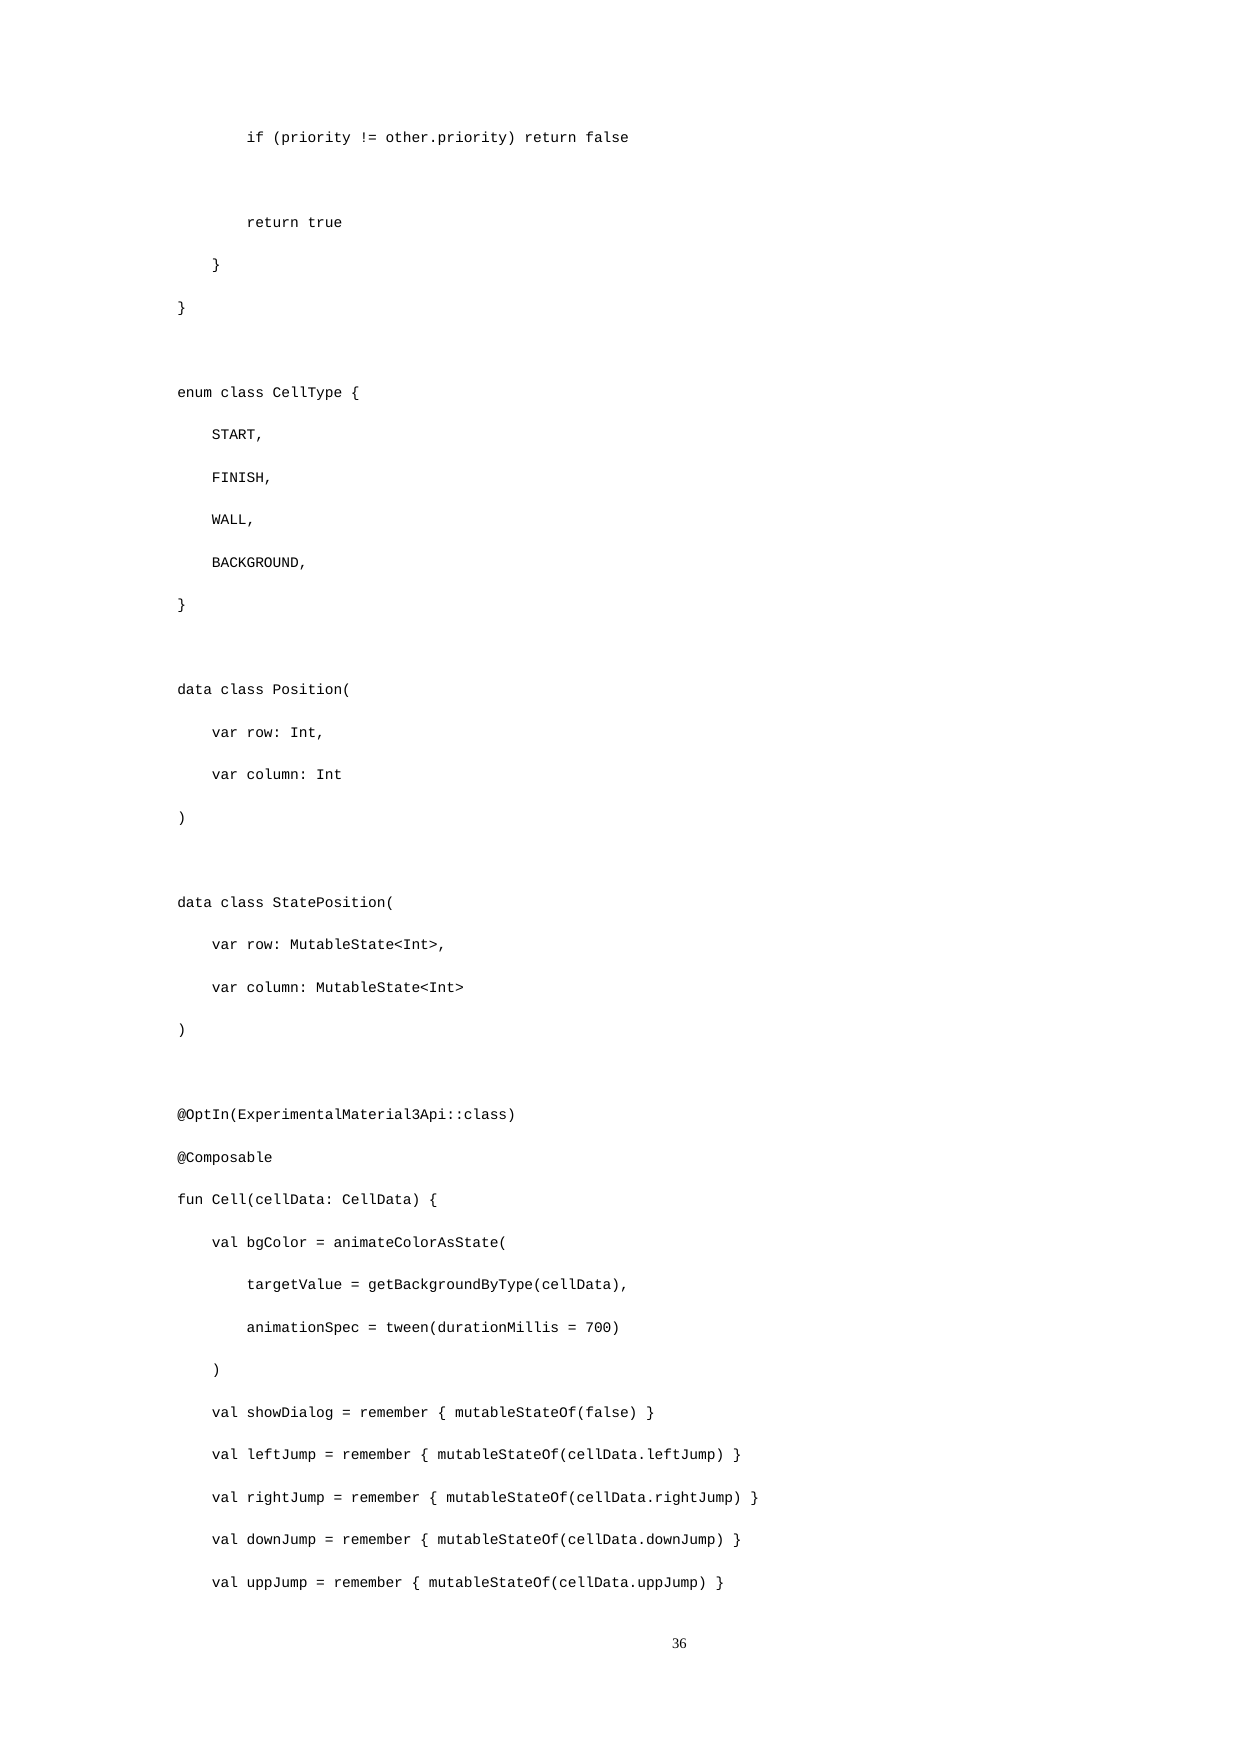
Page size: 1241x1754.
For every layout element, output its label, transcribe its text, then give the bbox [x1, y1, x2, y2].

text val rightJump = remember { mutableStateOf(cellData.rightJump) } [177, 1478, 1181, 1506]
text @OptIn(ExperimentalMaterial3Api::class) [177, 1096, 1181, 1124]
text val leftJump = remember { mutableStateOf(cellData.leftJump) } [177, 1436, 1181, 1464]
text return true [177, 203, 1181, 231]
text val downJump = remember { mutableStateOf(cellData.downJump) } [177, 1521, 1181, 1549]
text data class Position( [177, 671, 1181, 699]
text fun Cell(cellData: CellData) { [177, 1181, 1181, 1209]
text BACKGROUND, [177, 543, 1181, 571]
text val uppJump = remember { mutableStateOf(cellData.uppJump) } [177, 1563, 1181, 1591]
text } [177, 586, 1181, 614]
text WALL, [177, 501, 1181, 529]
text ) [177, 1011, 1181, 1039]
text animationSpec = tween(durationMillis = 700) [177, 1308, 1181, 1336]
text enum class CellType { [177, 373, 1181, 401]
text val bgColor = animateColorAsState( [177, 1223, 1181, 1251]
text ) [177, 1351, 1181, 1379]
text data class StatePosition( [177, 883, 1181, 911]
text @Composable [177, 1138, 1181, 1166]
text var column: Int [177, 756, 1181, 784]
text FINISH, [177, 458, 1181, 486]
text targetValue = getBackgroundByType(cellData), [177, 1266, 1181, 1294]
text var row: MutableState<Int>, [177, 926, 1181, 954]
text START, [177, 416, 1181, 444]
text if (priority != other.priority) return false [177, 118, 1181, 146]
text ) [177, 798, 1181, 826]
text var column: MutableState<Int> [177, 968, 1181, 996]
text } [177, 246, 1181, 274]
text } [177, 288, 1181, 316]
text val showDialog = remember { mutableStateOf(false) } [177, 1393, 1181, 1421]
text var row: Int, [177, 713, 1181, 741]
